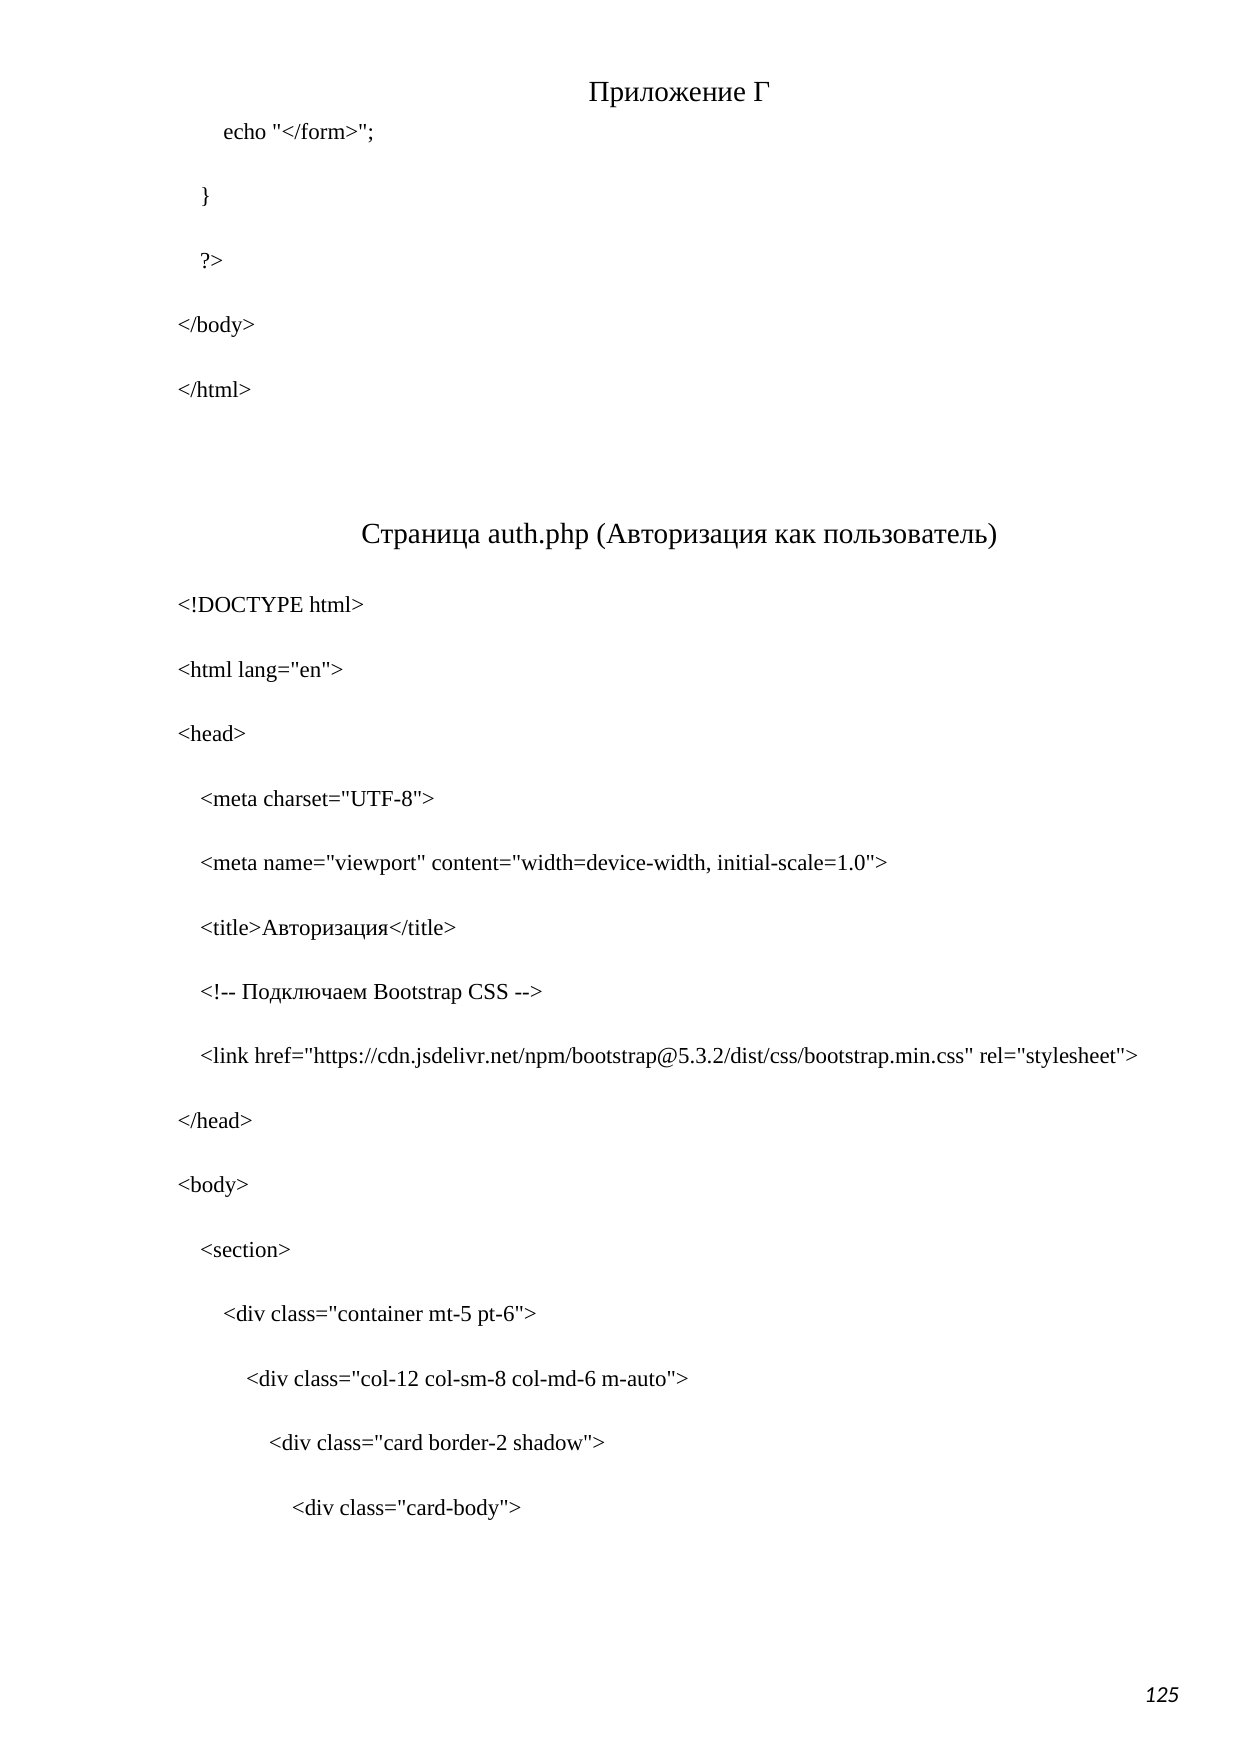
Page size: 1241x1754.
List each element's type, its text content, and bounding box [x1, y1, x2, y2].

text <section> [177, 1236, 1181, 1262]
text <html lang="en"> [177, 656, 1181, 682]
text <meta charset="UTF-8"> [177, 784, 1181, 811]
text <head> [177, 720, 1181, 746]
text <!-- Подключаем Bootstrap CSS --> [177, 978, 1181, 1004]
text ?> [177, 247, 1181, 273]
text <body> [177, 1171, 1181, 1198]
text </html> [177, 376, 1181, 402]
text Страница auth.php (Авторизация как пользователь) [177, 516, 1181, 549]
text <title>Авторизация</title> [177, 913, 1181, 940]
text <div class="col-12 col-sm-8 col-md-6 m-auto"> [177, 1365, 1181, 1391]
text } [177, 183, 1181, 209]
text <!DOCTYPE html> [177, 591, 1181, 617]
text echo "</form>"; [177, 118, 1181, 144]
text </body> [177, 312, 1181, 338]
text <div class="card border-2 shadow"> [177, 1429, 1181, 1456]
text <meta name="viewport" content="width=device-width, initial-scale=1.0"> [177, 849, 1181, 875]
text <div class="card-body"> [177, 1494, 1181, 1520]
text <link href="https://cdn.jsdelivr.net/npm/bootstrap@5.3.2/dist/css/bootstrap.min.css" rel="stylesheet"> [177, 1042, 1181, 1069]
text </head> [177, 1107, 1181, 1133]
text <div class="container mt-5 pt-6"> [177, 1300, 1181, 1327]
